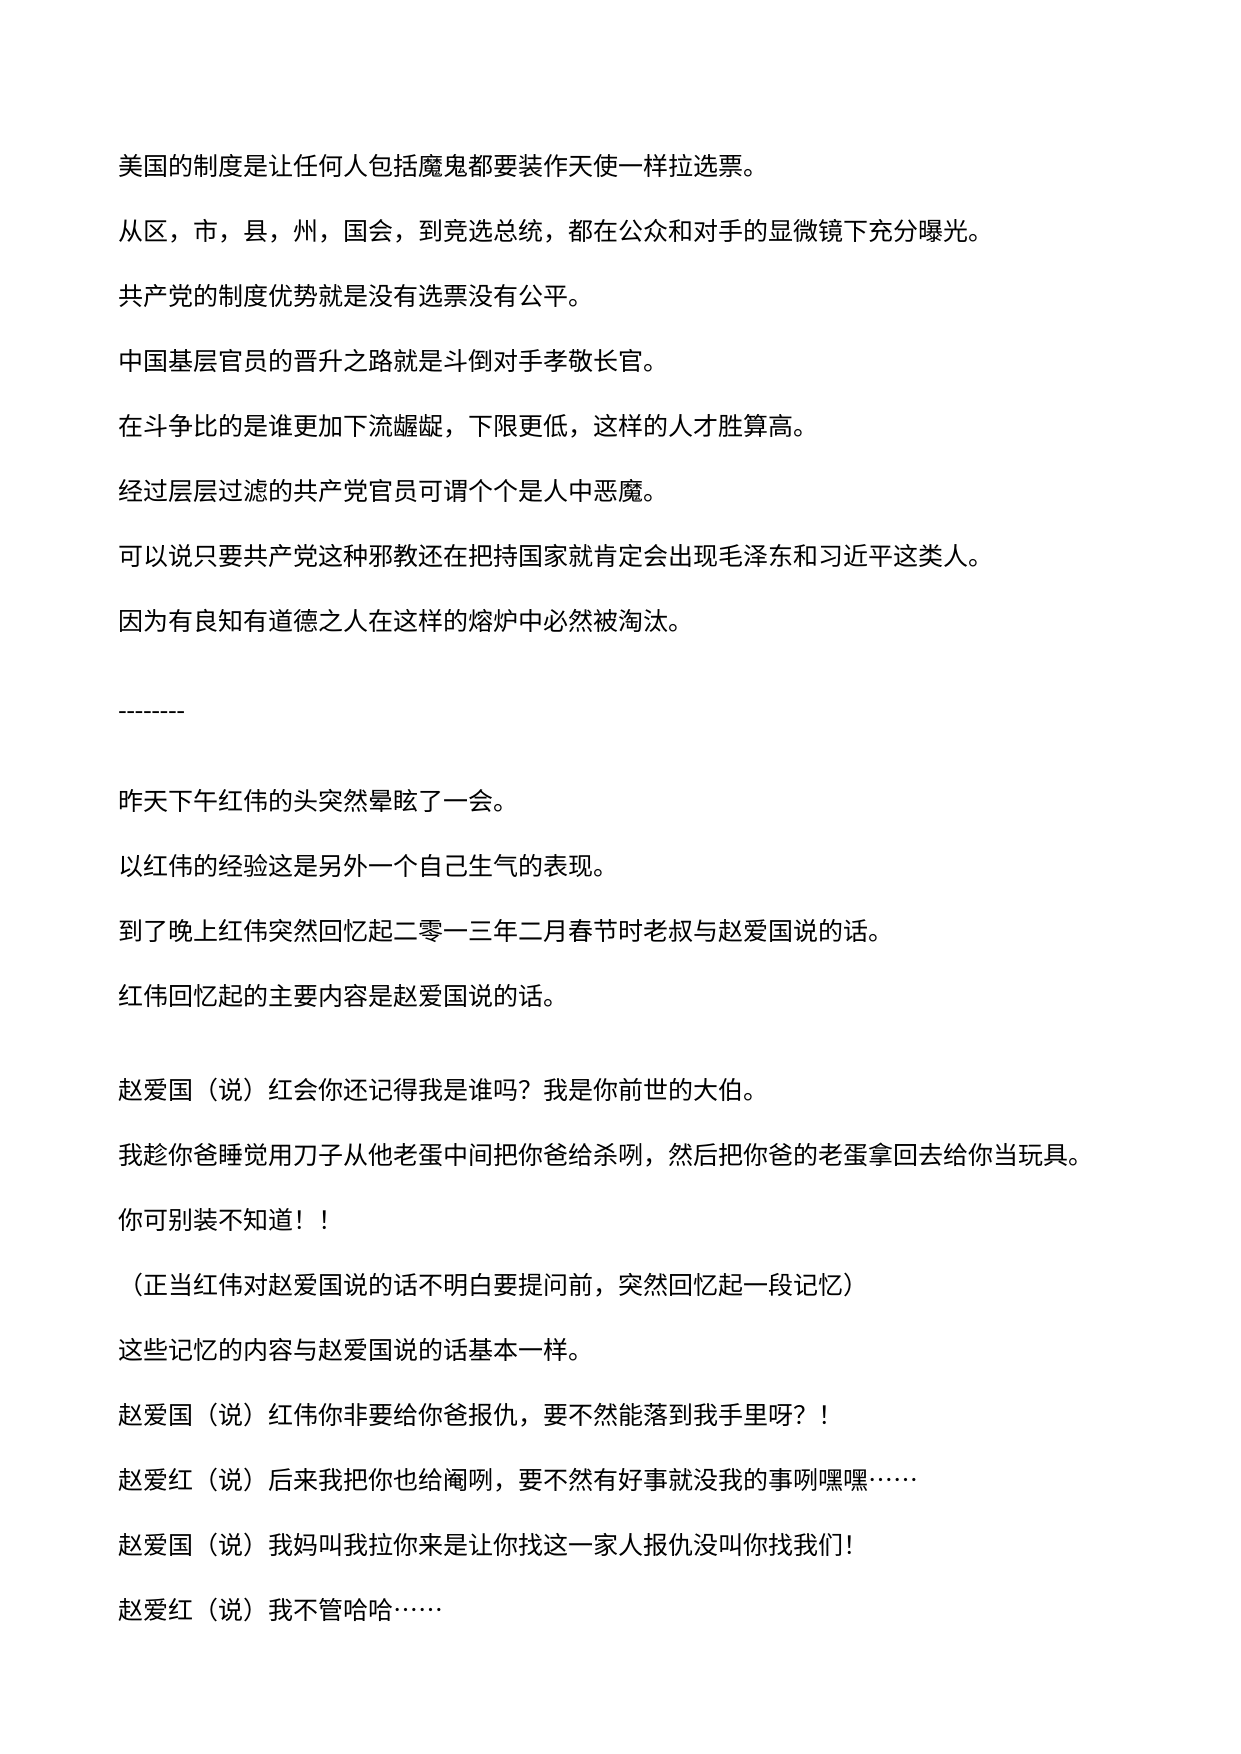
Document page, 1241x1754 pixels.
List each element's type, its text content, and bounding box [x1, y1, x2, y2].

text 因为有良知有道德之人在这样的熔炉中必然被淘汰。 [118, 602, 1122, 638]
text （正当红伟对赵爱国说的话不明白要提问前，突然回忆起一段记忆） [118, 1266, 1122, 1302]
text 以红伟的经验这是另外一个自己生气的表现。 [118, 847, 1122, 883]
text 赵爱红（说）后来我把你也给阉咧，要不然有好事就没我的事咧嘿嘿…… [118, 1461, 1122, 1497]
text 这些记忆的内容与赵爱国说的话基本一样。 [118, 1331, 1122, 1367]
text 赵爱国（说）我妈叫我拉你来是让你找这一家人报仇没叫你找我们！ [118, 1526, 1122, 1562]
text 我趁你爸睡觉用刀子从他老蛋中间把你爸给杀咧，然后把你爸的老蛋拿回去给你当玩具。 [118, 1136, 1122, 1172]
text 从区，市，县，州，国会，到竞选总统，都在公众和对手的显微镜下充分曝光。 [118, 212, 1122, 248]
text -------- [118, 696, 1122, 724]
text 赵爱国（说）红会你还记得我是谁吗？我是你前世的大伯。 [118, 1071, 1122, 1107]
text 到了晚上红伟突然回忆起二零一三年二月春节时老叔与赵爱国说的话。 [118, 912, 1122, 948]
text 赵爱国（说）红伟你非要给你爸报仇，要不然能落到我手里呀？！ [118, 1396, 1122, 1432]
text 美国的制度是让任何人包括魔鬼都要装作天使一样拉选票。 [118, 147, 1122, 183]
text 在斗争比的是谁更加下流龌龊，下限更低，这样的人才胜算高。 [118, 407, 1122, 443]
text 共产党的制度优势就是没有选票没有公平。 [118, 277, 1122, 313]
text 你可别装不知道！！ [118, 1201, 1122, 1237]
text 昨天下午红伟的头突然晕眩了一会。 [118, 782, 1122, 818]
text 中国基层官员的晋升之路就是斗倒对手孝敬长官。 [118, 342, 1122, 378]
text 红伟回忆起的主要内容是赵爱国说的话。 [118, 977, 1122, 1013]
text 可以说只要共产党这种邪教还在把持国家就肯定会出现毛泽东和习近平这类人。 [118, 537, 1122, 573]
text 经过层层过滤的共产党官员可谓个个是人中恶魔。 [118, 472, 1122, 508]
text 赵爱红（说）我不管哈哈…… [118, 1591, 1122, 1627]
